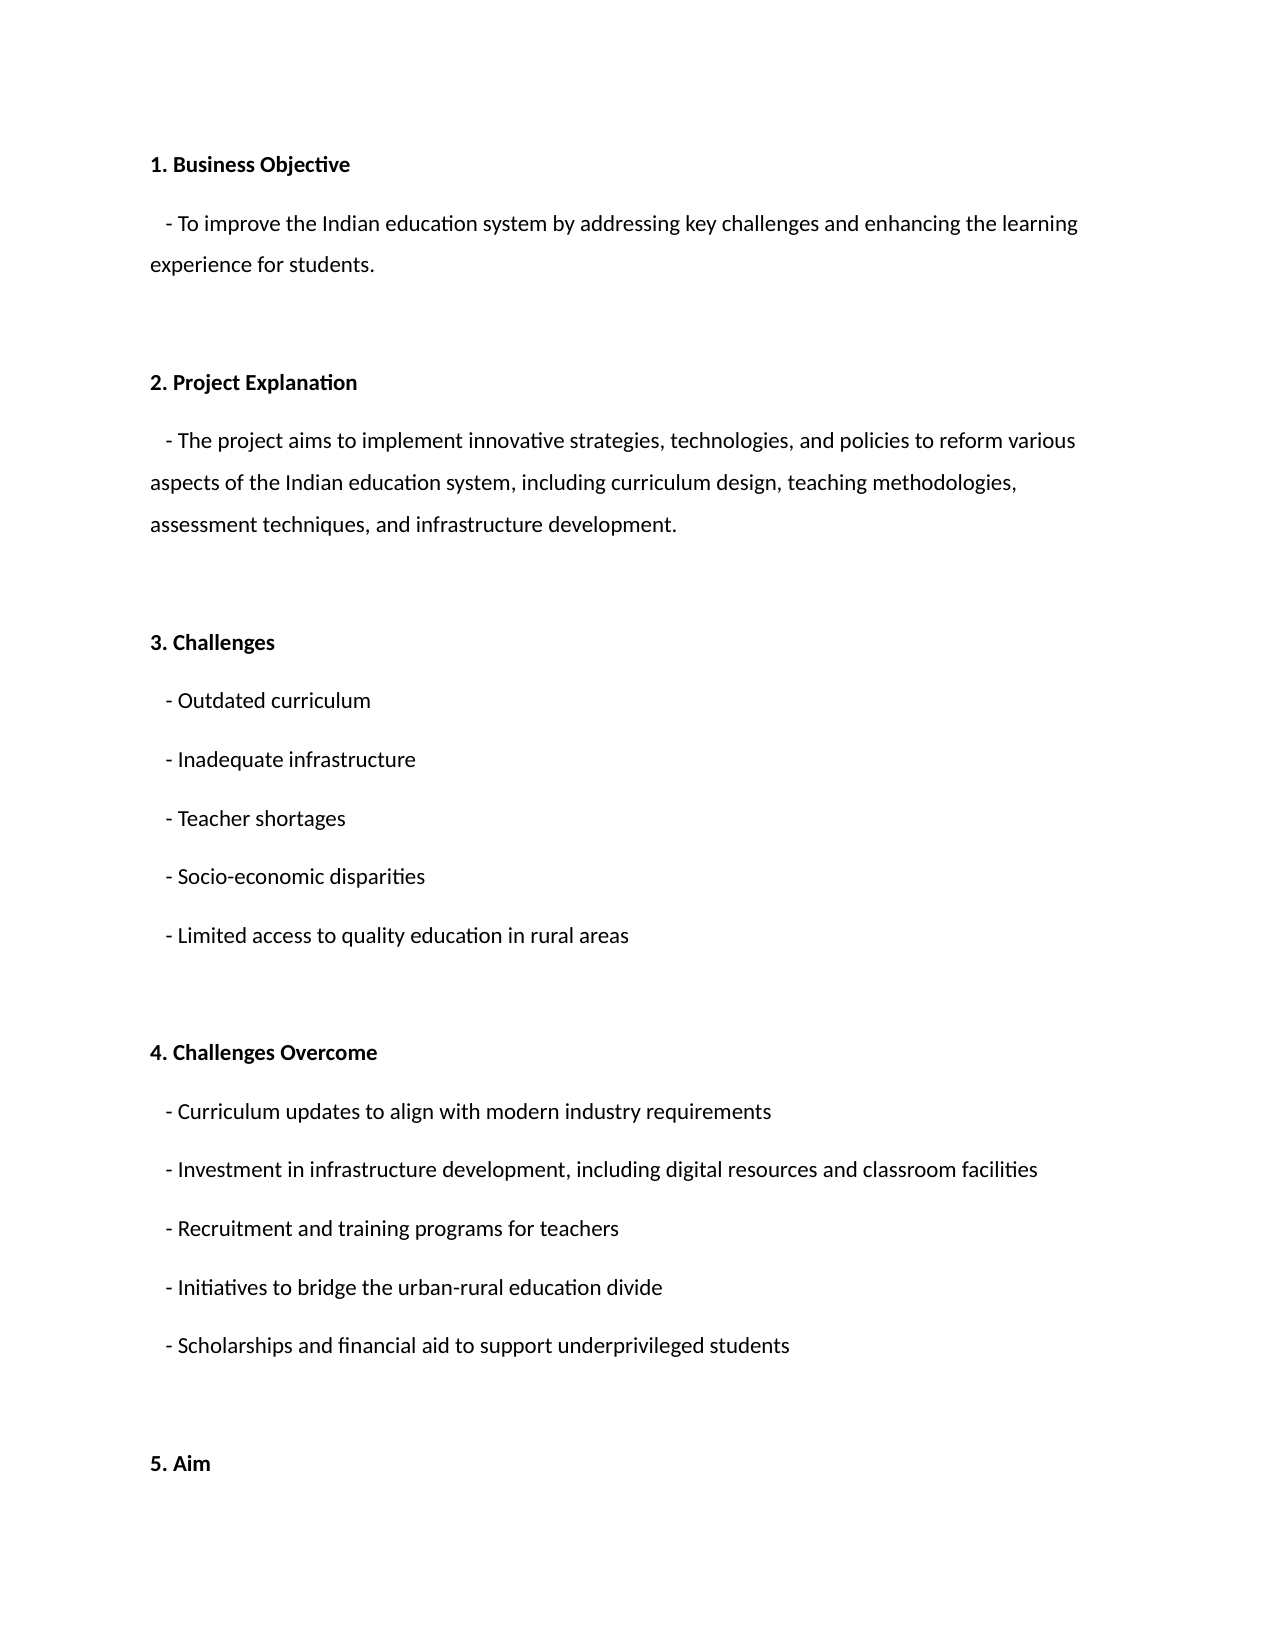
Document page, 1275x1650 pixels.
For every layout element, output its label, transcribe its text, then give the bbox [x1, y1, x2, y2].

text - Limited access to quality education in rural areas [150, 921, 1125, 949]
text - Curriculum updates to align with modern industry requirements [150, 1097, 1125, 1125]
text 4. Challenges Overcome [150, 1038, 1125, 1066]
text 2. Project Explanation [150, 368, 1125, 396]
text - The project aims to implement innovative strategies, technologies, and policies to reform various aspects of the Indian education system, including curriculum design, teaching methodologies, assessment techniques, and infrastructure development. [150, 427, 1125, 538]
text - Socio-economic disparities [150, 862, 1125, 890]
text - Scholarships and financial aid to support underprivileged students [150, 1332, 1125, 1359]
text - Recruitment and training programs for teachers [150, 1214, 1125, 1242]
text 3. Challenges [150, 628, 1125, 656]
text - Teacher shortages [150, 804, 1125, 832]
text - Inadequate infrastructure [150, 745, 1125, 773]
text - Initiatives to bridge the urban-rural education divide [150, 1273, 1125, 1301]
text 1. Business Objective [150, 150, 1125, 178]
text - Outdated curriculum [150, 686, 1125, 714]
text 5. Aim [150, 1449, 1125, 1477]
text - To improve the Indian education system by addressing key challenges and enhancing the learning experience for students. [150, 209, 1125, 279]
text - Investment in infrastructure development, including digital resources and classroom facilities [150, 1156, 1125, 1184]
